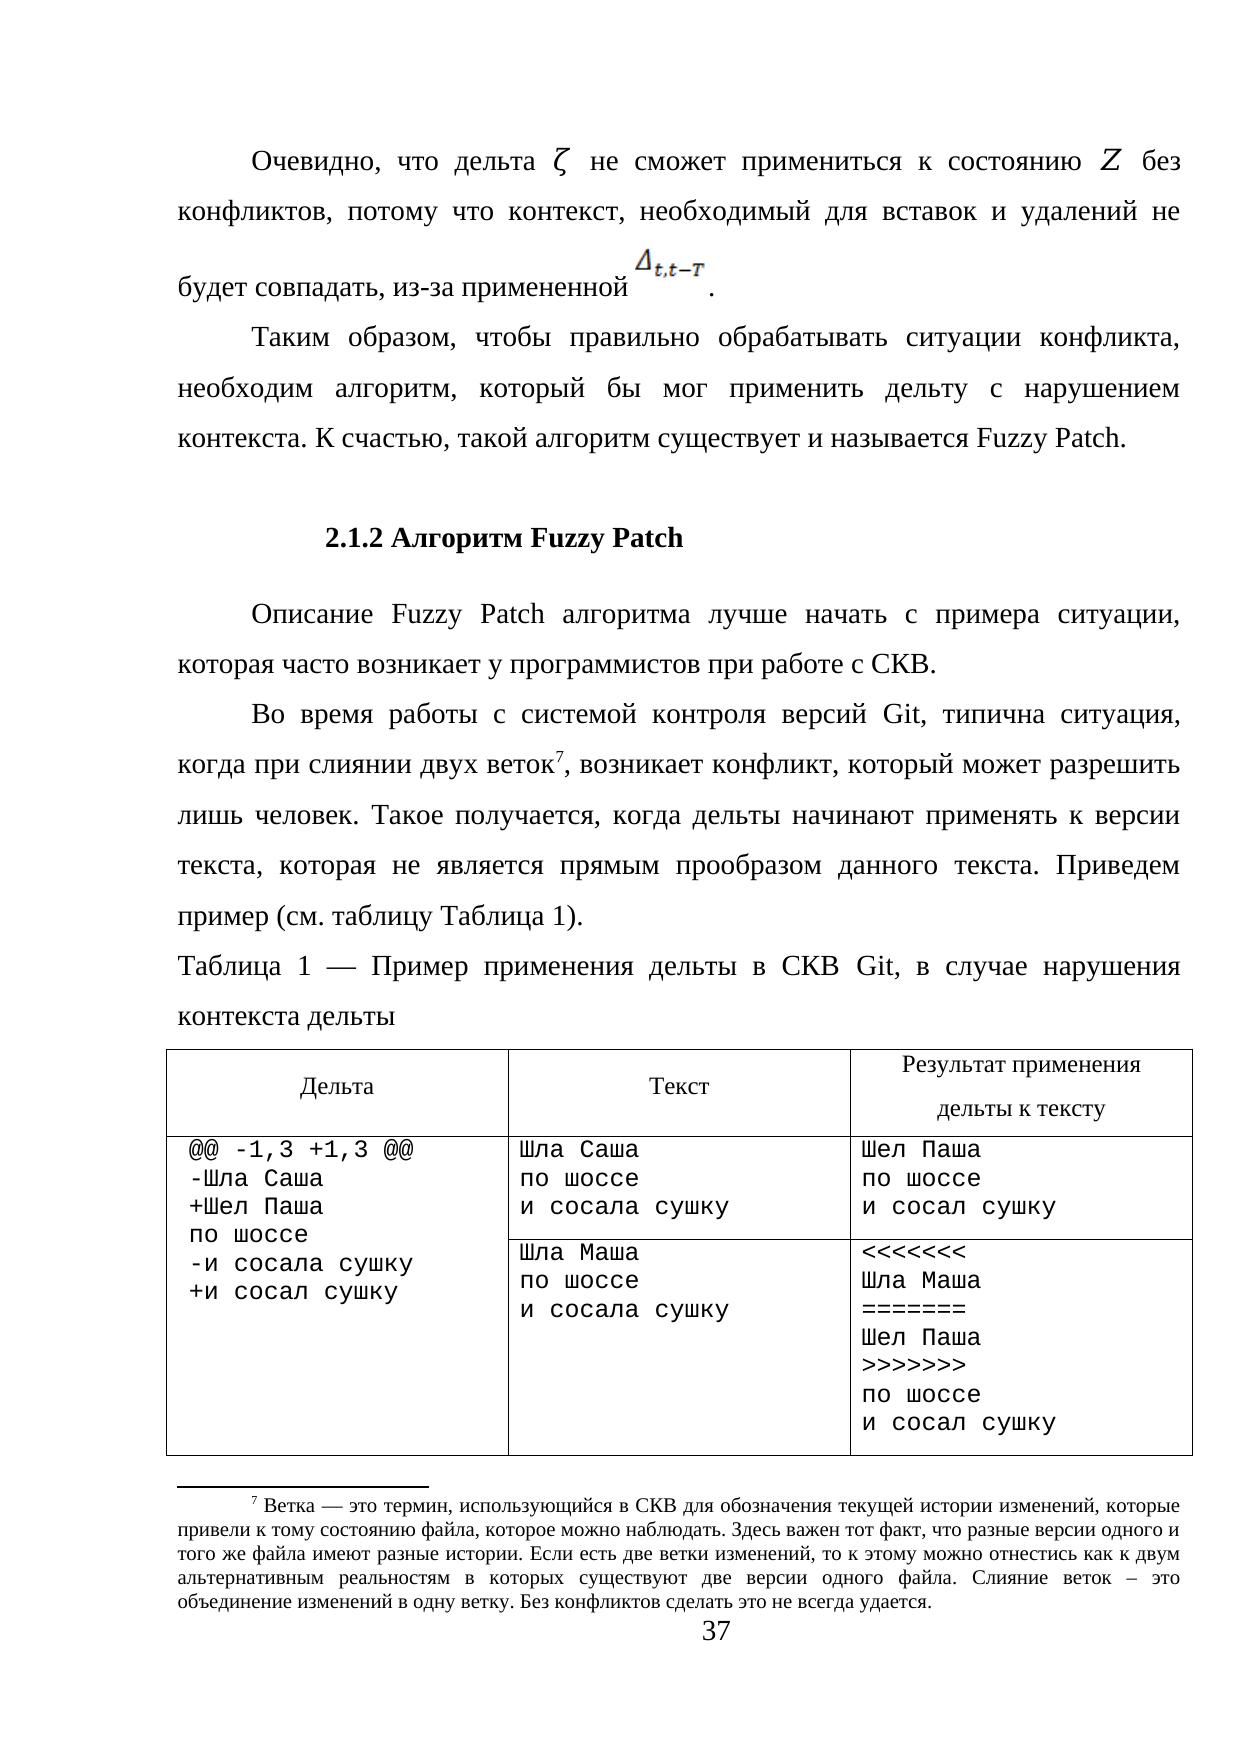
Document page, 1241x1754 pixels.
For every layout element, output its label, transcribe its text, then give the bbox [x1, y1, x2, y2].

table_cell Шла Саша по шоссе и сосала сушку [509, 1137, 850, 1238]
text Во время работы с системой контроля версий Git, типична ситуация, когда при слиянии двух веток, возникает конфликт, который может разрешить лишь человек. Такое получается, когда дельты начинают применять к версии текста, которая не является прямым прообразом данного текста. Приведем пример (см. таблицу 1). [177, 696, 1181, 931]
table_cell Шел Паша по шоссе и сосал сушку [851, 1137, 1192, 1238]
table_cell Шла Маша по шоссе и сосала сушку [509, 1240, 850, 1454]
text Описание Fuzzy Patch алгоритма лучше начать с примера ситуации, которая часто возникает у программистов при работе с СКВ. [177, 596, 1181, 679]
table_cell <<<<<<< Шла Маша ======= Шел Паша >>>>>>> по шоссе и сосал сушку [851, 1240, 1192, 1454]
text Очевидно, что дельта 𝜁 не сможет примениться к состоянию 𝛧 без конфликтов, потому что контекст, необходимый для вставок и удалений не будет совпадать, из-за примененной . [177, 141, 1181, 303]
table_header Текст [509, 1050, 850, 1136]
subtitle Алгоритм Fuzzy Patch [251, 520, 1181, 554]
table_header Дельта [167, 1050, 508, 1136]
text Таблица — Пример применения дельты в СКВ Git, в случае нарушения контекста дельты [177, 948, 1181, 1032]
table_cell [167, 1137, 508, 1454]
table_header Результат применения дельты к тексту [851, 1050, 1192, 1136]
text Таким образом, чтобы правильно обрабатывать ситуации конфликта, необходим алгоритм, который бы мог применить дельту с нарушением контекста. К счастью, такой алгоритм существует и называется Fuzzy Patch. [177, 319, 1181, 454]
picture [635, 243, 708, 297]
